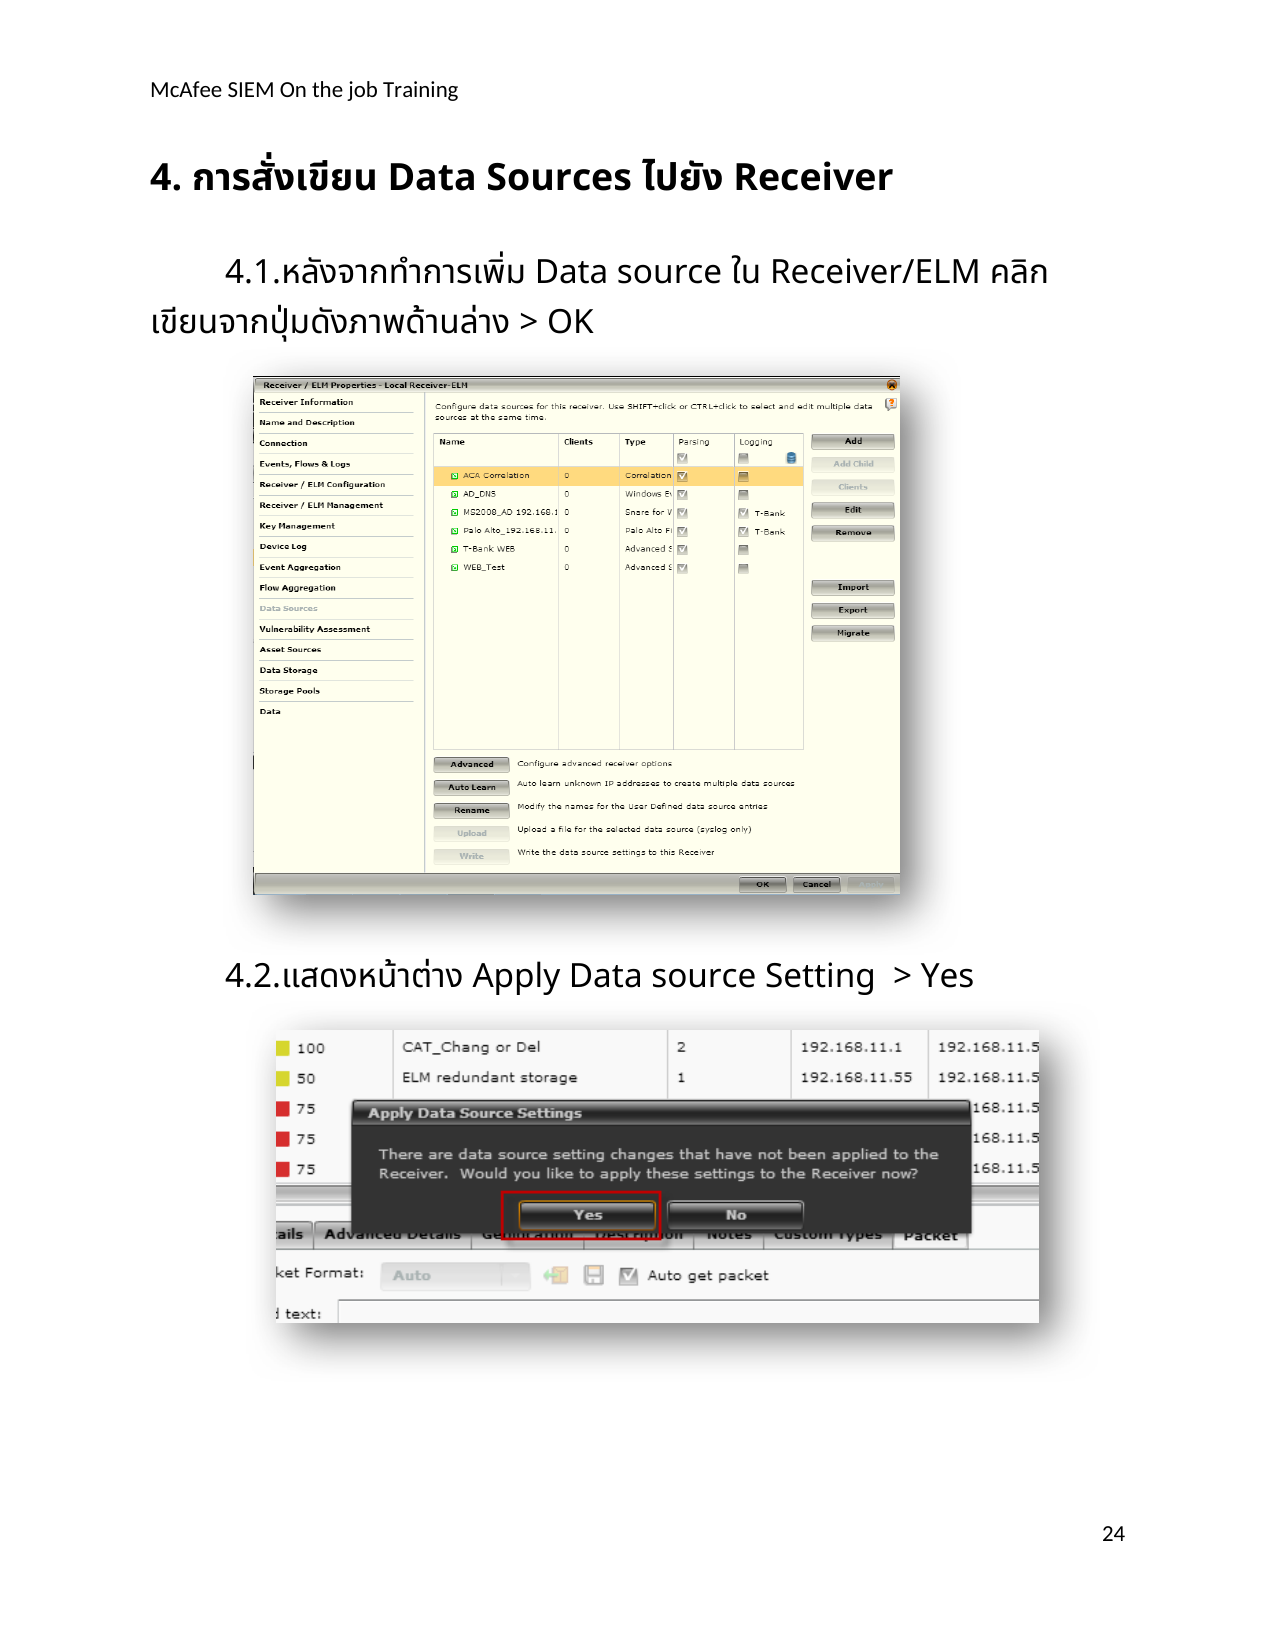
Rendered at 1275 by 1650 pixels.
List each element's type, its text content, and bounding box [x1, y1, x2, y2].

picture [276, 1030, 1039, 1323]
text 4.1.หลังจากทำการเพิ่ม Data source ใน Receiver/ELM คลิก เขียนจากปุ่มดังภาพด้านล่าง > OK [150, 248, 1125, 349]
text 4.2.แสดงหน้าต่าง Apply Data source Setting > Yes [150, 952, 1125, 1003]
text 4. การสั่งเขียน Data Sources ไปยัง Receiver [150, 150, 1125, 207]
picture [253, 376, 900, 895]
